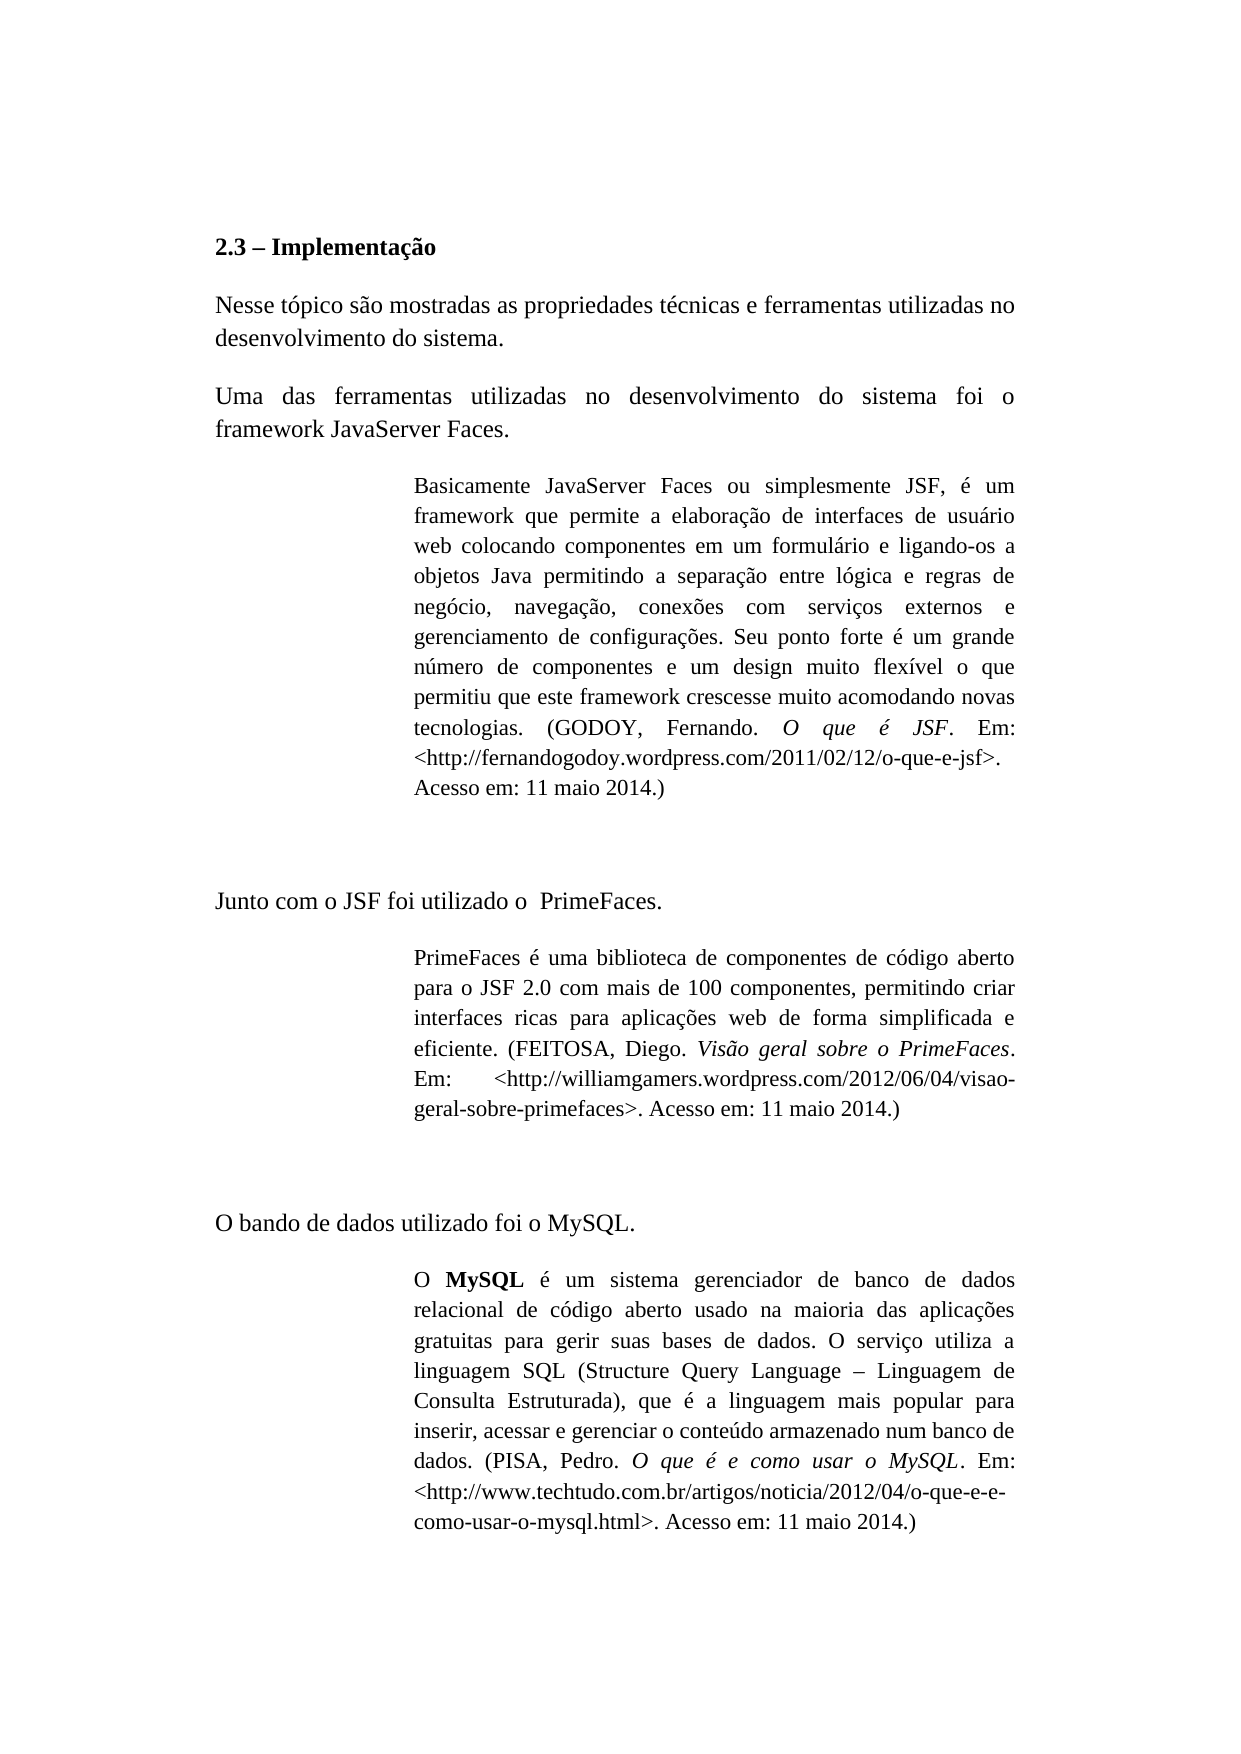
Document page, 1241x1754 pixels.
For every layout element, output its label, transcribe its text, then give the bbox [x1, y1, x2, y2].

text Nesse tópico são mostradas as propriedades técnicas e ferramentas utilizadas no desenvolvimento do sistema. [215, 290, 1016, 352]
text 2.3 – Implementação [215, 232, 1016, 261]
text O bando de dados utilizado foi o MySQL. [215, 1208, 1016, 1237]
text PrimeFaces é uma biblioteca de componentes de código aberto para o JSF 2.0 com mais de 100 componentes, permitindo criar interfaces ricas para aplicações web de forma simplificada e eficiente. (FEITOSA, Diego. Visão geral sobre o PrimeFaces. Em: <http://williamgamers.wordpress.com/2012/06/04/visao-geral-sobre-primefaces>. Acesso em: 11 maio 2014.) [413, 944, 1016, 1121]
text Junto com o JSF foi utilizado o PrimeFaces. [215, 886, 1016, 915]
text O MySQL é um sistema gerenciador de banco de dados relacional de código aberto usado na maioria das aplicações gratuitas para gerir suas bases de dados. O serviço utiliza a linguagem SQL (Structure Query Language – Linguagem de Consulta Estruturada), que é a linguagem mais popular para inserir, acessar e gerenciar o conteúdo armazenado num banco de dados. (PISA, Pedro. O que é e como usar o MySQL. Em: <http://www.techtudo.com.br/artigos/noticia/2012/04/o-que-e-e-como-usar-o-mysql.html>. Acesso em: 11 maio 2014.) [413, 1266, 1016, 1534]
text Basicamente JavaServer Faces ou simplesmente JSF, é um framework que permite a elaboração de interfaces de usuário web colocando componentes em um formulário e ligando-os a objetos Java permitindo a separação entre lógica e regras de negócio, navegação, conexões com serviços externos e gerenciamento de configurações. Seu ponto forte é um grande número de componentes e um design muito flexível o que permitiu que este framework crescesse muito acomodando novas tecnologias. (GODOY, Fernando. O que é JSF. Em: <http://fernandogodoy.wordpress.com/2011/02/12/o-que-e-jsf>. Acesso em: 11 maio 2014.) [413, 472, 1016, 800]
text Uma das ferramentas utilizadas no desenvolvimento do sistema foi o framework JavaServer Faces. [215, 381, 1016, 443]
